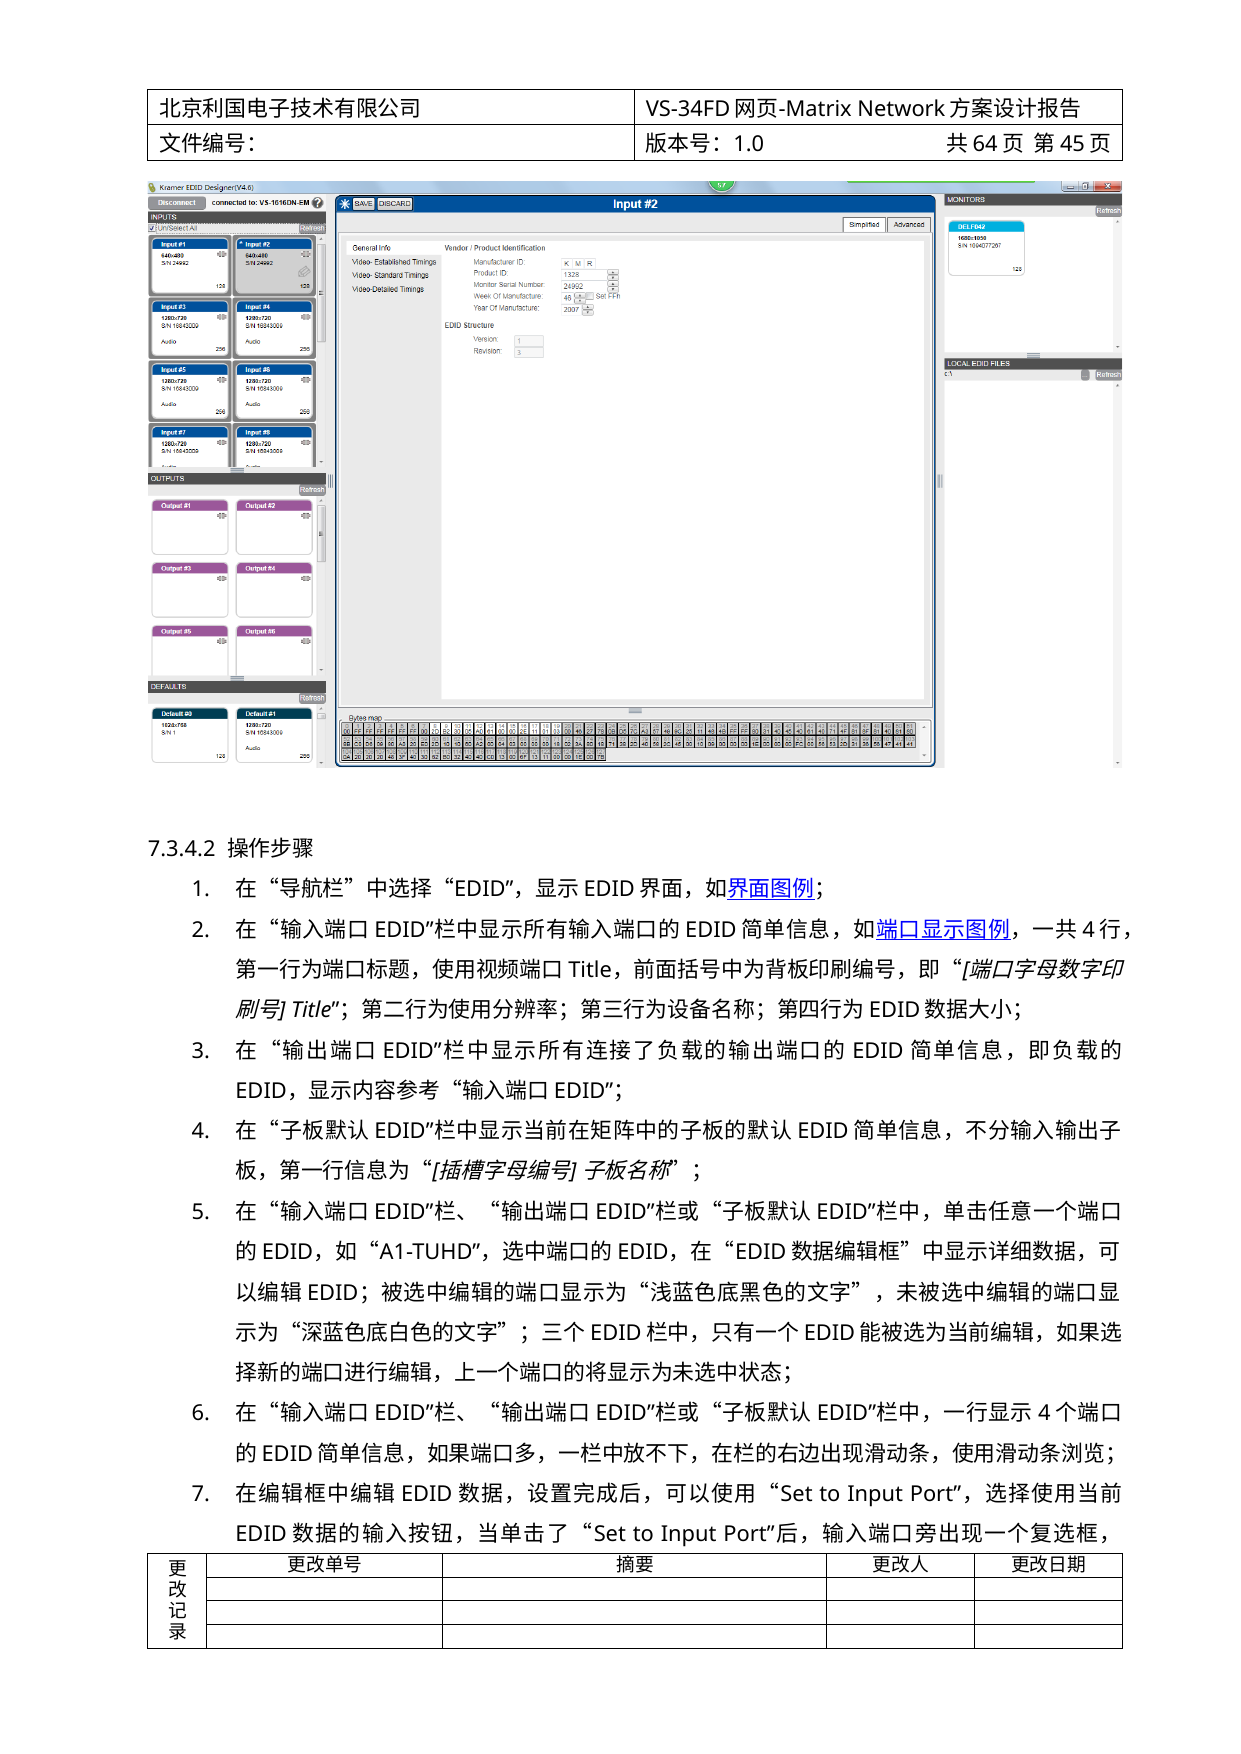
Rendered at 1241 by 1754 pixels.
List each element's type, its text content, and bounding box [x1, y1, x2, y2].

subtitle 操作步骤 [148, 827, 1122, 867]
list 在“导航栏”中选择“EDID”，显示EDID界面，如界面图例； [191, 867, 1122, 907]
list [191, 1472, 1122, 1552]
list 在“输出端口EDID”栏中显示所有连接了负载的输出端口的EDID简单信息，即负载的EDID，显示内容参考“输入端口EDID”； [191, 1028, 1122, 1109]
picture [147, 181, 1123, 768]
list 在“输入端口EDID”栏、“输出端口EDID”栏或“子板默认EDID”栏中，一行显示4个端口的EDID简单信息，如果端口多，一栏中放不下，在栏的右边出现滑动条，使用滑动条浏览； [191, 1391, 1122, 1472]
list 在“子板默认EDID”栏中显示当前在矩阵中的子板的默认EDID简单信息，不分输入输出子板，第一行信息为“[插槽字母编号] 子板名称”； [191, 1109, 1122, 1189]
list 在“输入端口EDID”栏、“输出端口EDID”栏或“子板默认EDID”栏中，单击任意一个端口的EDID，如“A1-TUHD”，选中端口的EDID，在“EDID数据编辑框”中显示详细数据，可以编辑EDID；被选中编辑的端口显示为“浅蓝色底黑色的文字”，未被选中编辑的端口显示为“深蓝色底白色的文字”；三个EDID栏中，只有一个EDID能被选为当前编辑，如果选择新的端口进行编辑，上一个端口的将显示为未选中状态； [191, 1189, 1122, 1391]
list 在“输入端口EDID”栏中显示所有输入端口的EDID简单信息，如端口显示图例，一共4行，第一行为端口标题，使用视频端口Title，前面括号中为背板印刷编号，即“[端口字母数字印刷号] Title”；第二行为使用分辨率；第三行为设备名称；第四行为EDID数据大小； [191, 907, 1122, 1028]
